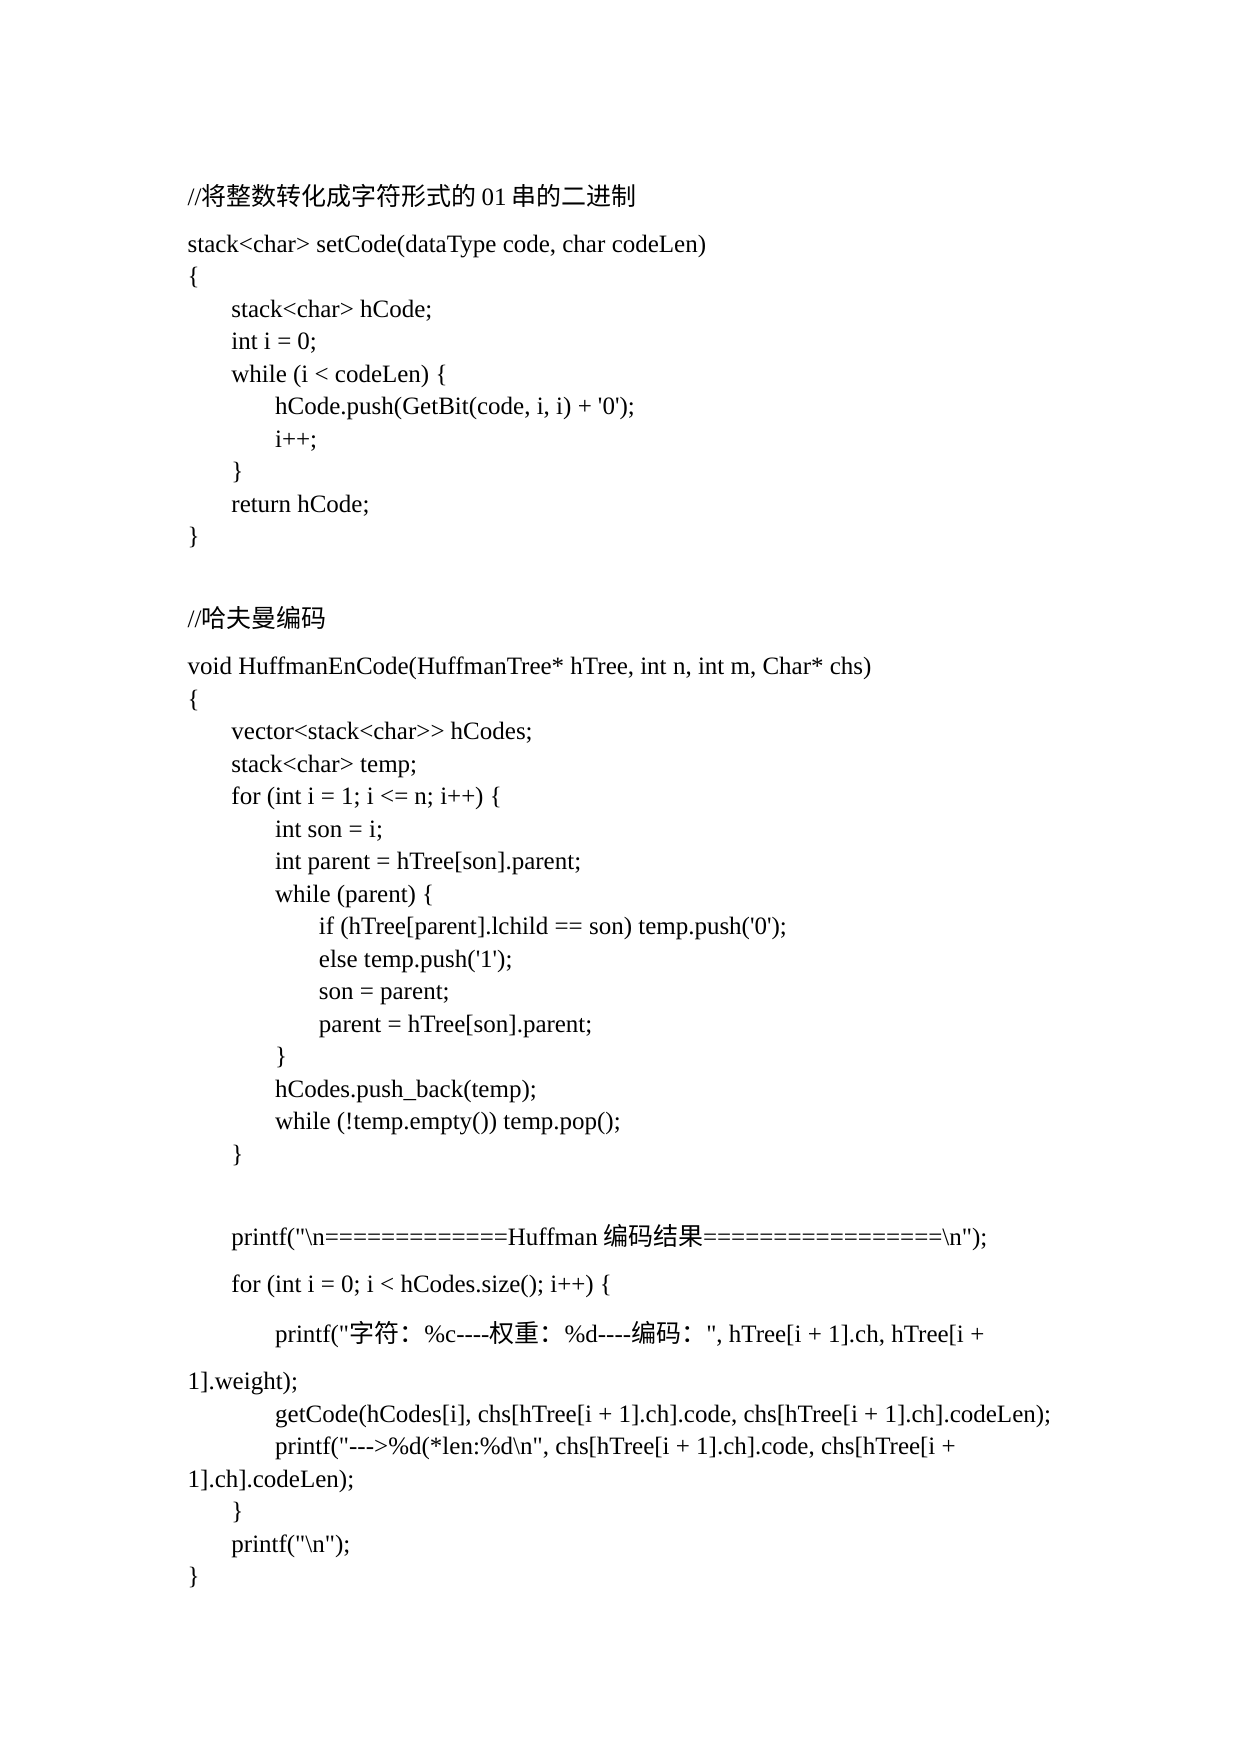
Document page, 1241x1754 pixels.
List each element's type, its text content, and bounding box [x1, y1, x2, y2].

text hCode.push(GetBit(code, i, i) + '0'); [187, 389, 1053, 422]
text } [187, 1559, 1053, 1592]
text //将整数转化成字符形式的01串的二进制 [187, 162, 1053, 227]
text { [187, 682, 1053, 714]
text hCodes.push_back(temp); [187, 1072, 1053, 1104]
text stack<char> temp; [187, 747, 1053, 779]
text i++; [187, 422, 1053, 454]
text vector<stack<char>> hCodes; [187, 714, 1053, 747]
text for (int i = 1; i <= n; i++) { [187, 779, 1053, 812]
text printf("字符：%c----权重：%d----编码：", hTree[i + 1].ch, hTree[i + 1].weight); [187, 1299, 1053, 1397]
text parent = hTree[son].parent; [187, 1007, 1053, 1039]
text while (i < codeLen) { [187, 357, 1053, 389]
text printf("--->%d(*len:%d\n", chs[hTree[i + 1].ch].code, chs[hTree[i + 1].ch].codeLen); [187, 1429, 1053, 1494]
text son = parent; [187, 974, 1053, 1007]
text stack<char> setCode(dataType code, char codeLen) [187, 227, 1053, 259]
text for (int i = 0; i < hCodes.size(); i++) { [187, 1267, 1053, 1299]
text stack<char> hCode; [187, 292, 1053, 324]
text while (parent) { [187, 877, 1053, 909]
text printf("\n"); [187, 1527, 1053, 1559]
text if (hTree[parent].lchild == son) temp.push('0'); [187, 909, 1053, 942]
text int son = i; [187, 812, 1053, 844]
text } [187, 1494, 1053, 1527]
text } [187, 1137, 1053, 1169]
text printf("\n=============Huffman编码结果=================\n"); [187, 1202, 1053, 1267]
text int i = 0; [187, 324, 1053, 357]
text //哈夫曼编码 [187, 584, 1053, 649]
text return hCode; [187, 487, 1053, 519]
text } [187, 519, 1053, 552]
text } [187, 1039, 1053, 1072]
text { [187, 259, 1053, 292]
text void HuffmanEnCode(HuffmanTree* hTree, int n, int m, Char* chs) [187, 649, 1053, 682]
text int parent = hTree[son].parent; [187, 844, 1053, 877]
text while (!temp.empty()) temp.pop(); [187, 1104, 1053, 1137]
text getCode(hCodes[i], chs[hTree[i + 1].ch].code, chs[hTree[i + 1].ch].codeLen); [187, 1397, 1053, 1429]
text else temp.push('1'); [187, 942, 1053, 974]
text } [187, 454, 1053, 487]
